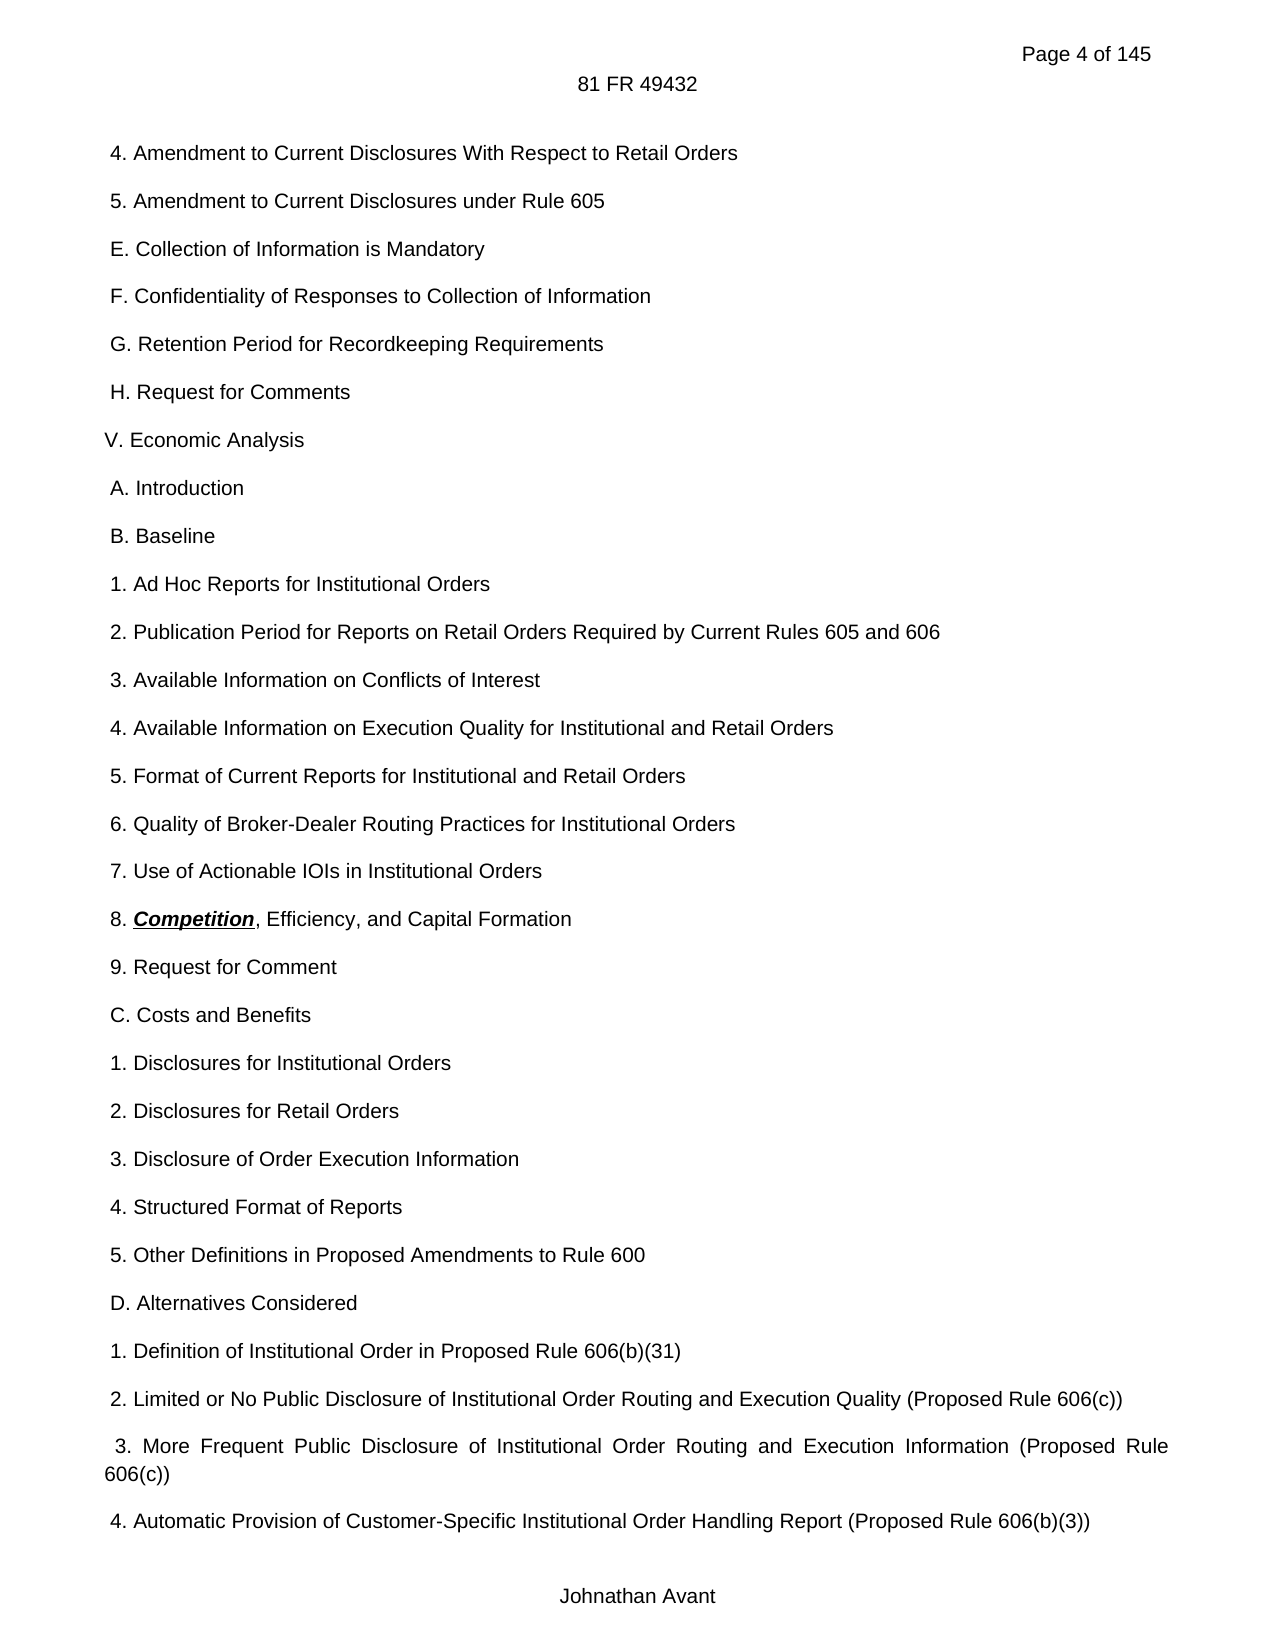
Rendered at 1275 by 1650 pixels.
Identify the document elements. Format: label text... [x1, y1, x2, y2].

text 2. Publication Period for Reports on Retail Orders Required by Current Rules 605 and 606 [104, 617, 1171, 644]
text 2. Limited or No Public Disclosure of Institutional Order Routing and Execution Quality (Proposed Rule 606(c)) [104, 1383, 1171, 1410]
text 8. Competition, Efficiency, and Capital Formation [104, 904, 1171, 931]
text G. Retention Period for Recordkeeping Requirements [104, 329, 1171, 356]
text 6. Quality of Broker-Dealer Routing Practices for Institutional Orders [104, 808, 1171, 835]
text 4. Amendment to Current Disclosures With Respect to Retail Orders [104, 137, 1171, 164]
text F. Confidentiality of Responses to Collection of Information [104, 281, 1171, 308]
text 1. Ad Hoc Reports for Institutional Orders [104, 569, 1171, 596]
text 9. Request for Comment [104, 952, 1171, 979]
text H. Request for Comments [104, 377, 1171, 404]
text 3. Available Information on Conflicts of Interest [104, 664, 1171, 692]
text 5. Format of Current Reports for Institutional and Retail Orders [104, 760, 1171, 787]
text 7. Use of Actionable IOIs in Institutional Orders [104, 856, 1171, 883]
text V. Economic Analysis [104, 425, 1171, 452]
text A. Introduction [104, 473, 1171, 500]
text 1. Disclosures for Institutional Orders [104, 1048, 1171, 1075]
text 3. More Frequent Public Disclosure of Institutional Order Routing and Execution Information (Proposed Rule 606(c)) [104, 1431, 1171, 1485]
text 3. Disclosure of Order Execution Information [104, 1144, 1171, 1171]
text C. Costs and Benefits [104, 1000, 1171, 1027]
text 5. Amendment to Current Disclosures under Rule 605 [104, 185, 1171, 212]
text D. Alternatives Considered [104, 1287, 1171, 1314]
text E. Collection of Information is Mandatory [104, 233, 1171, 260]
text 5. Other Definitions in Proposed Amendments to Rule 600 [104, 1239, 1171, 1267]
text 4. Structured Format of Reports [104, 1192, 1171, 1219]
text 4. Automatic Provision of Customer-Specific Institutional Order Handling Report (Proposed Rule 606(b)(3)) [104, 1506, 1171, 1533]
text 1. Definition of Institutional Order in Proposed Rule 606(b)(31) [104, 1335, 1171, 1362]
text 4. Available Information on Execution Quality for Institutional and Retail Orders [104, 712, 1171, 739]
text 2. Disclosures for Retail Orders [104, 1096, 1171, 1123]
text B. Baseline [104, 521, 1171, 548]
